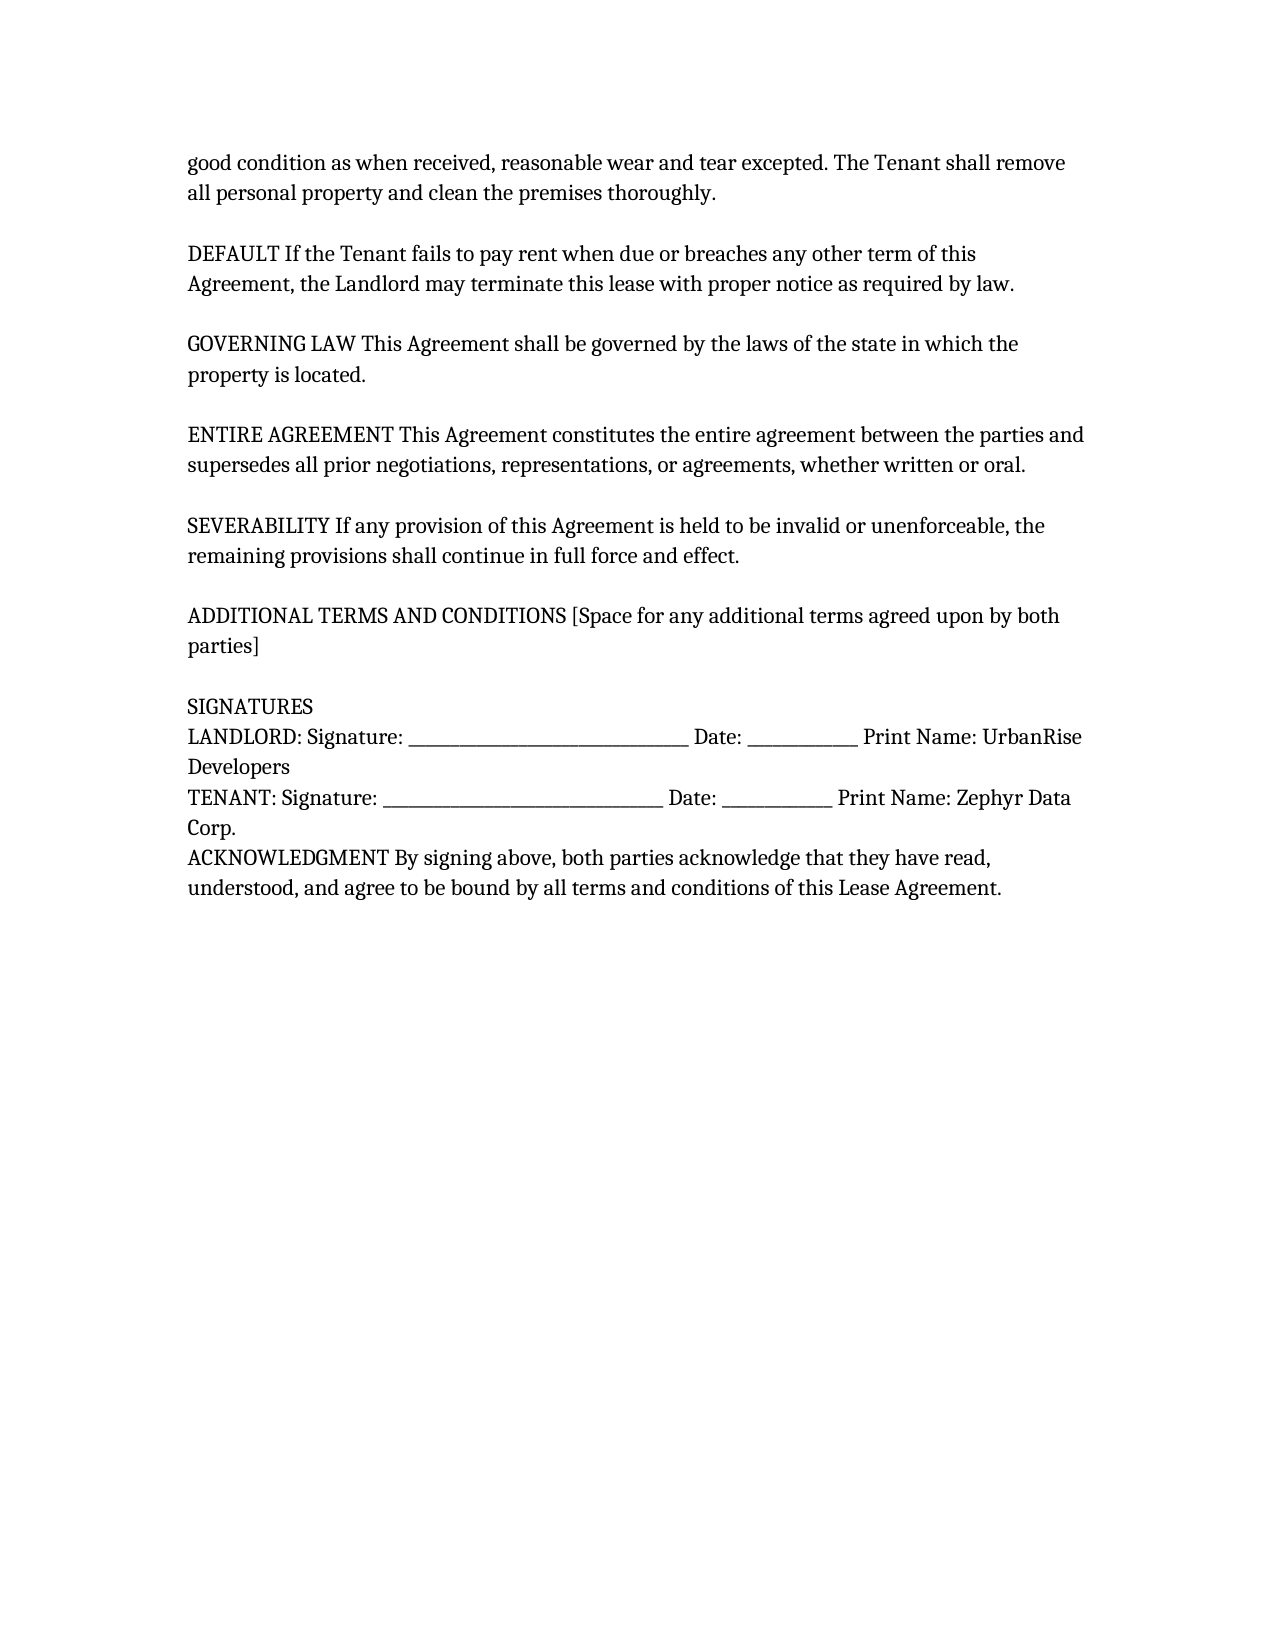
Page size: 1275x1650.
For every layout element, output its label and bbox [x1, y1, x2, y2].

text [187, 150, 1087, 901]
